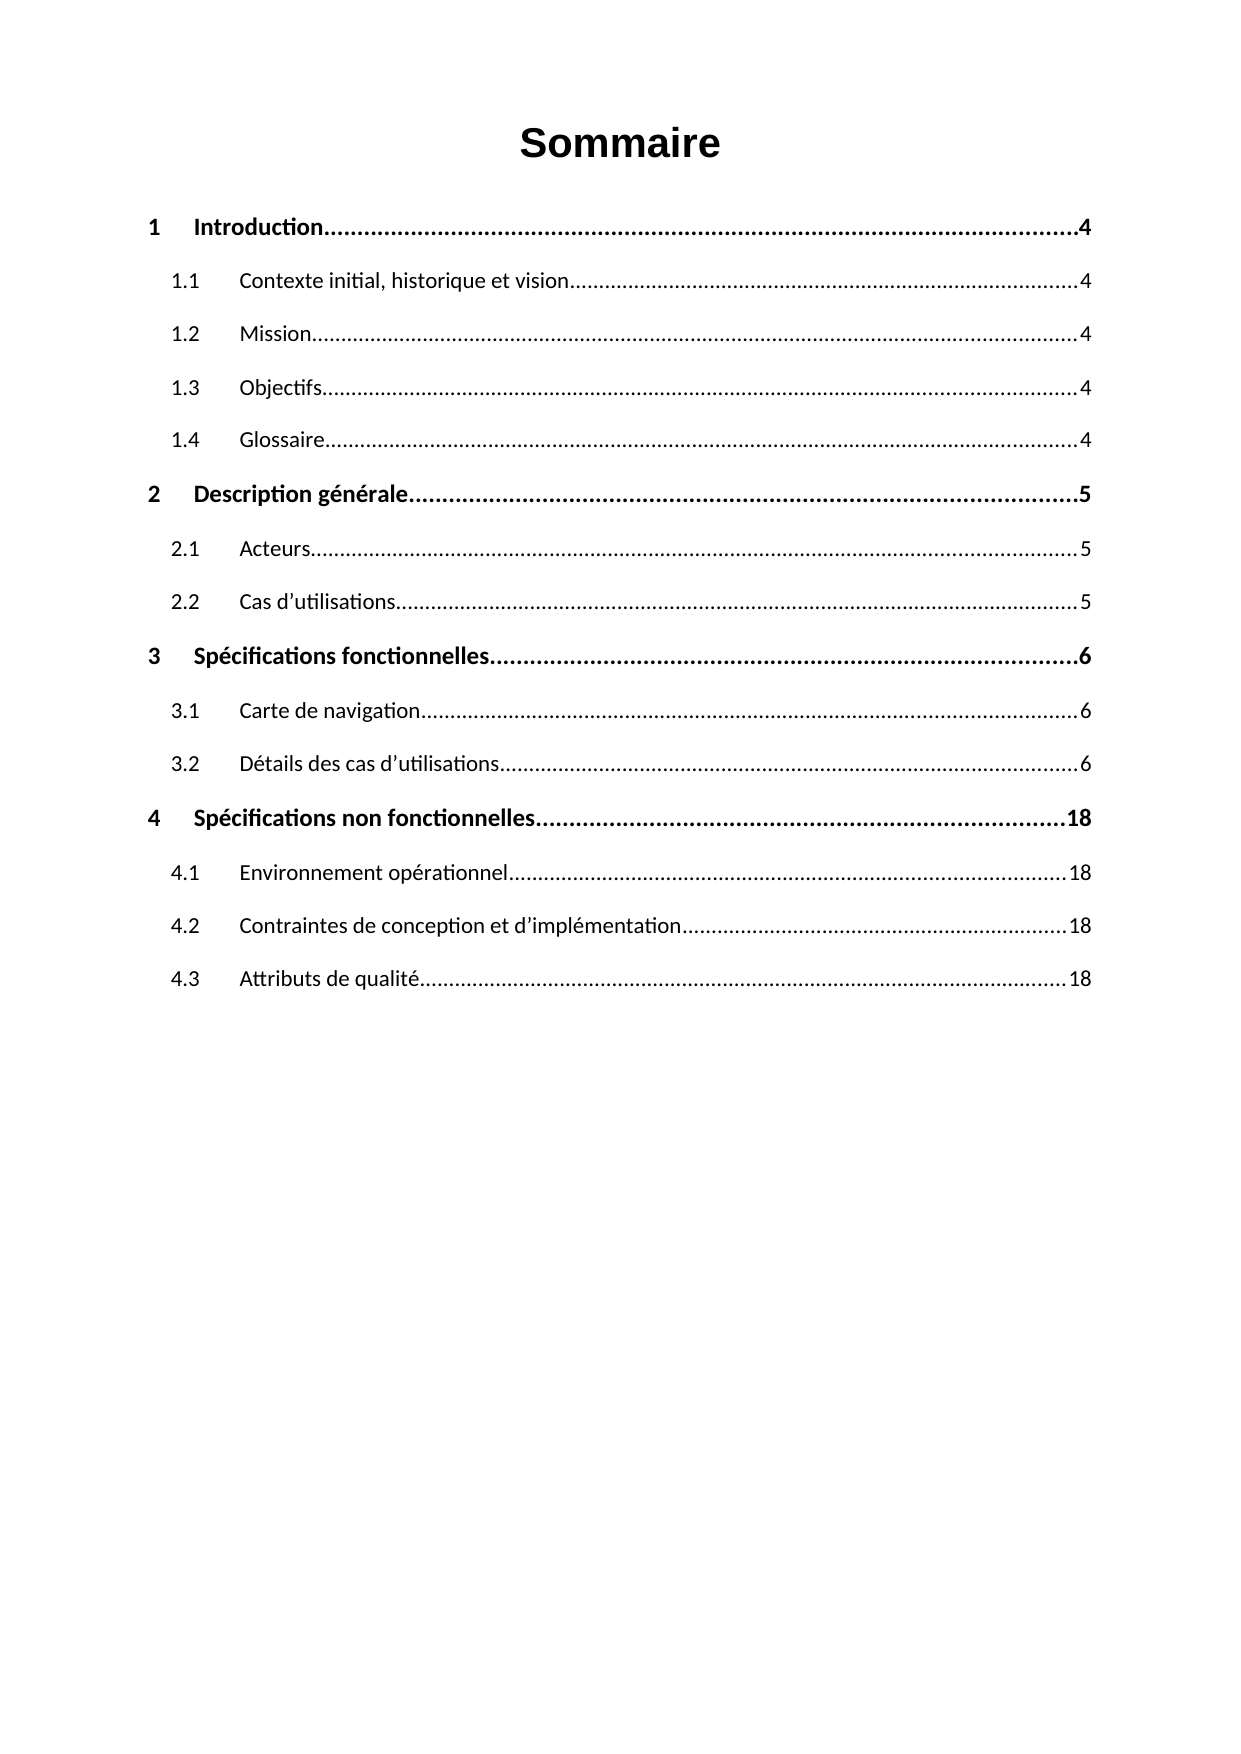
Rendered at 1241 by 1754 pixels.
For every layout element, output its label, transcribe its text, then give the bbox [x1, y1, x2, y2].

text 1 Introduction 4 [148, 211, 1092, 241]
text 4.2 Contraintes de conception et d’implémentation 18 [171, 911, 1092, 939]
text Sommaire [148, 118, 1092, 166]
text 4 Spécifications non fonctionnelles 18 [148, 802, 1092, 833]
text 2 Description générale 5 [148, 479, 1092, 509]
text 3.2 Détails des cas d’utilisations 6 [171, 749, 1092, 777]
text 1.2 Mission 4 [171, 319, 1092, 348]
text 1.4 Glossaire 4 [171, 426, 1092, 454]
text 2.2 Cas d’utilisations 5 [171, 587, 1092, 616]
text 4.3 Attributs de qualité 18 [171, 964, 1092, 992]
text 4.1 Environnement opérationnel 18 [171, 858, 1092, 886]
text 3.1 Carte de navigation 6 [171, 696, 1092, 724]
text 1.3 Objectifs 4 [171, 373, 1092, 401]
text 2.1 Acteurs 5 [171, 534, 1092, 562]
text 3 Spécifications fonctionnelles 6 [148, 641, 1092, 671]
text 1.1 Contexte initial, historique et vision 4 [171, 267, 1092, 294]
